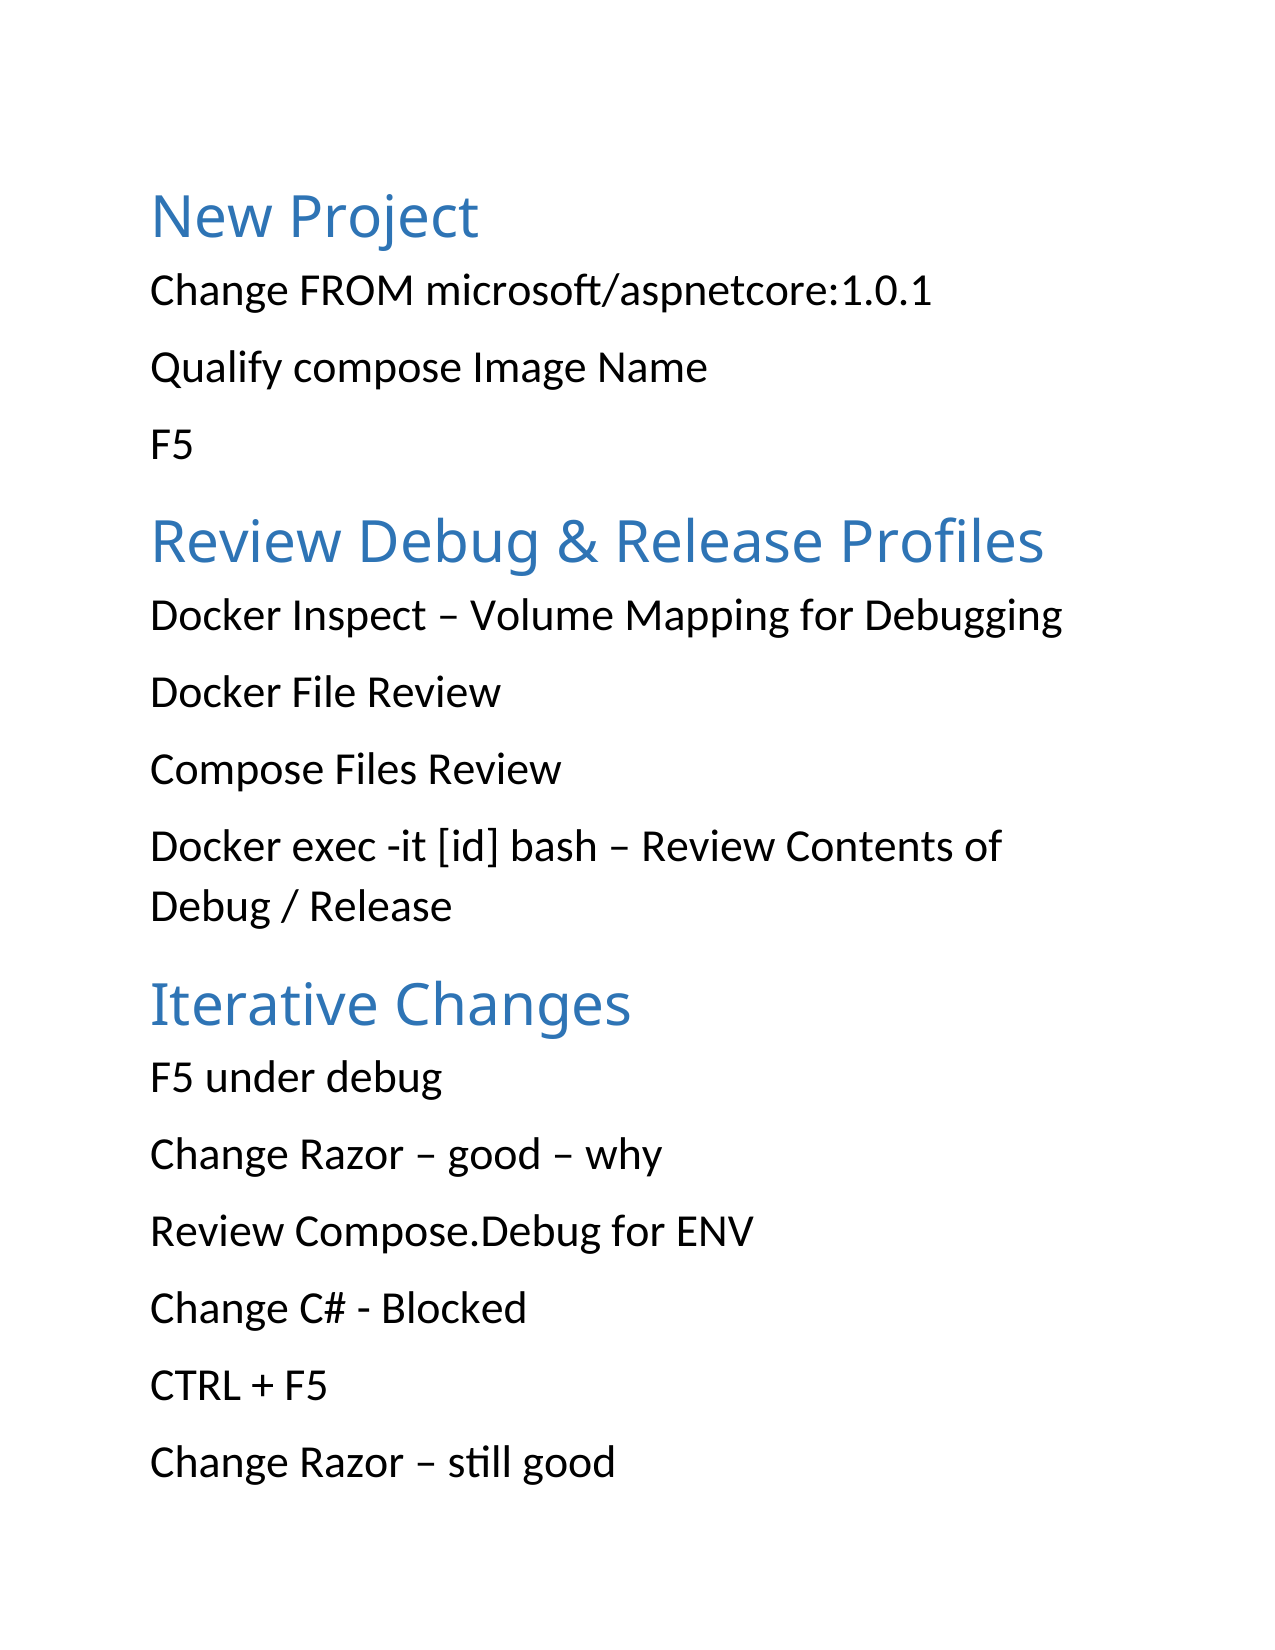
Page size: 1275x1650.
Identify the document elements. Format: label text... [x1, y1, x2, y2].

text F5 [150, 415, 1125, 471]
subtitle New Project [150, 175, 1125, 254]
text Docker File Review [150, 663, 1125, 719]
text Change Razor – good – why [150, 1125, 1125, 1181]
text Change FROM microsoft/aspnetcore:1.0.1 [150, 261, 1125, 317]
text Docker Inspect – Volume Mapping for Debugging [150, 586, 1125, 642]
subtitle Review Debug & Release Profiles [150, 500, 1125, 579]
text CTRL + F5 [150, 1356, 1125, 1412]
text F5 under debug [150, 1048, 1125, 1104]
text Docker exec -it [id] bash – Review Contents of Debug / Release [150, 817, 1125, 933]
text Qualify compose Image Name [150, 338, 1125, 394]
subtitle Iterative Changes [150, 962, 1125, 1042]
text Review Compose.Debug for ENV [150, 1202, 1125, 1258]
text Compose Files Review [150, 740, 1125, 796]
text Change Razor – still good [150, 1433, 1125, 1489]
text Change C# - Blocked [150, 1279, 1125, 1335]
